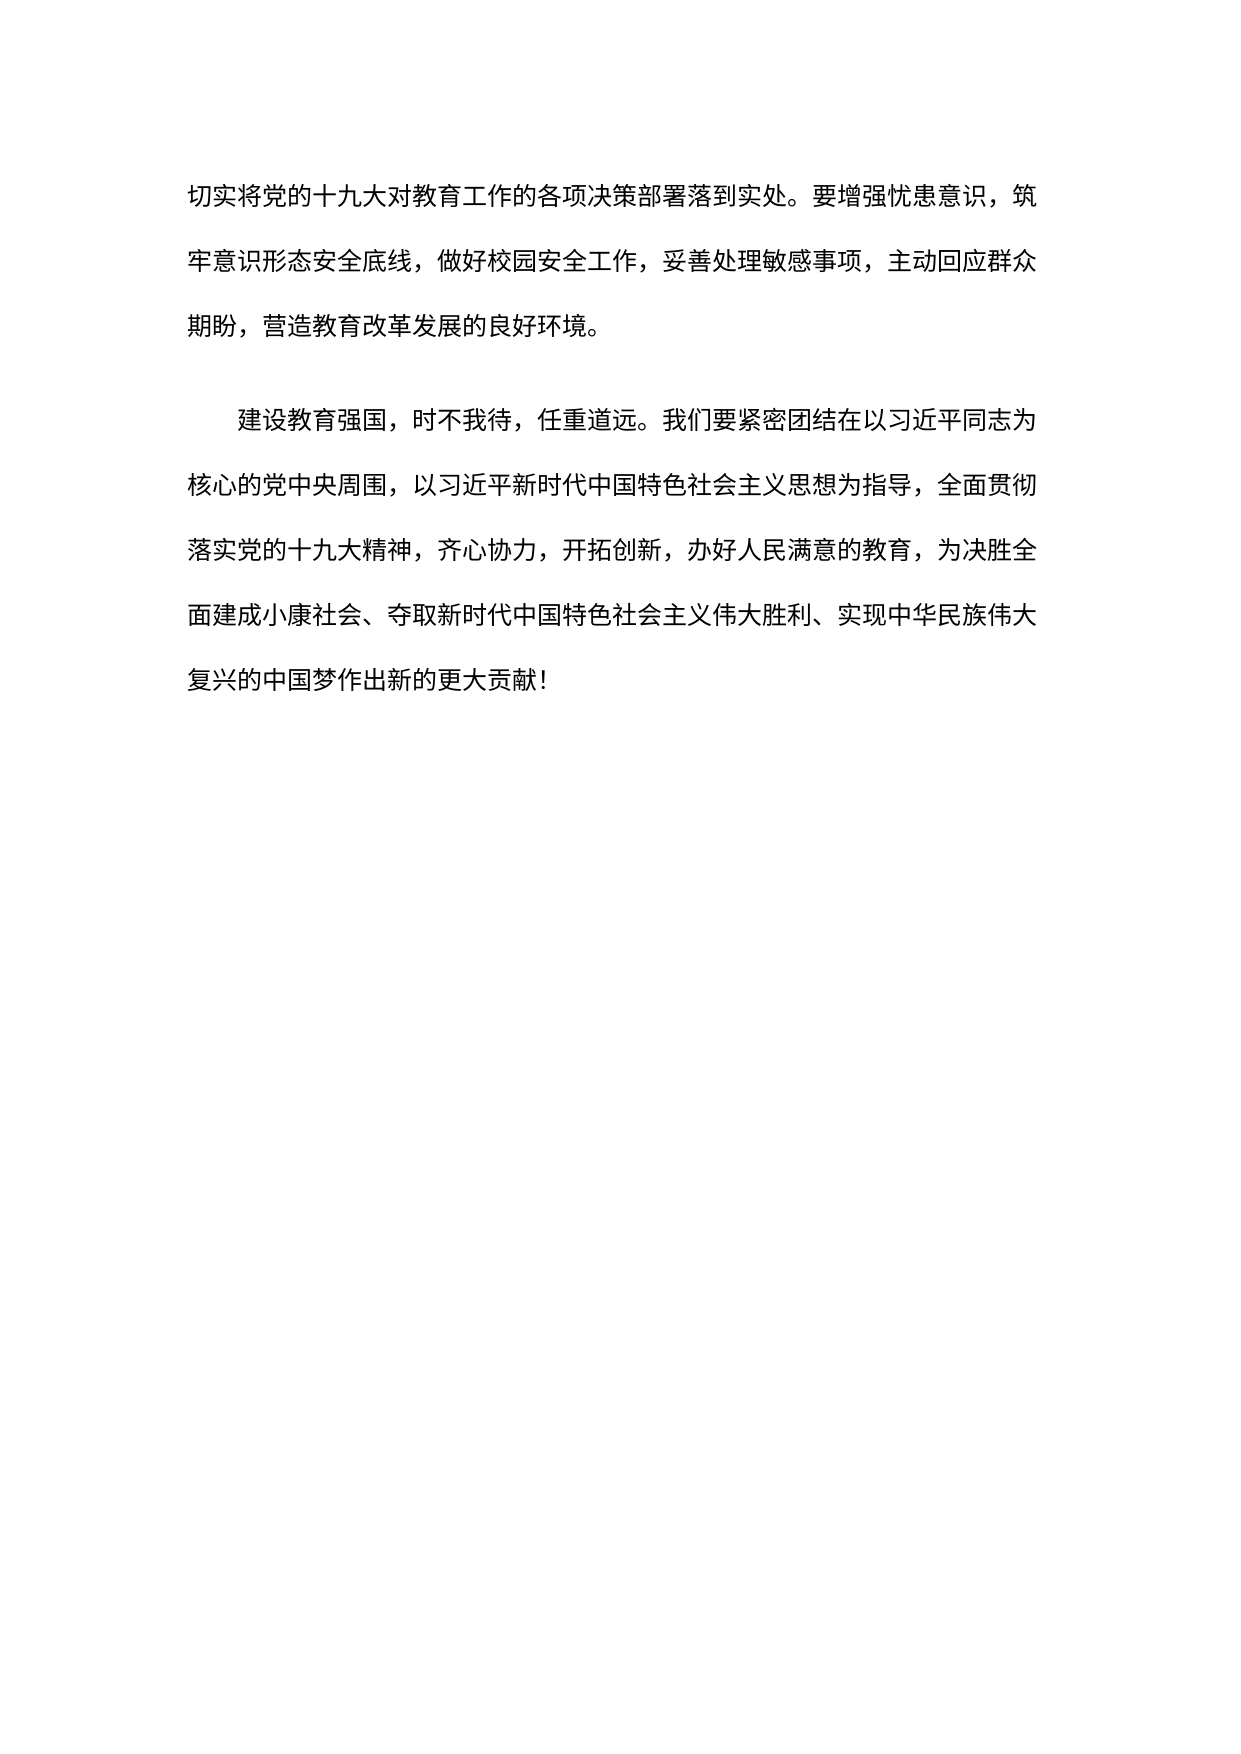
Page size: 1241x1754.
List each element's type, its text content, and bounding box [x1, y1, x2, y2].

text 建设教育强国，时不我待，任重道远。我们要紧密团结在以习近平同志为核心的党中央周围，以习近平新时代中国特色社会主义思想为指导，全面贯彻落实党的十九大精神，齐心协力，开拓创新，办好人民满意的教育，为决胜全面建成小康社会、夺取新时代中国特色社会主义伟大胜利、实现中华民族伟大复兴的中国梦作出新的更大贡献！ [187, 386, 1053, 711]
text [187, 162, 1053, 357]
